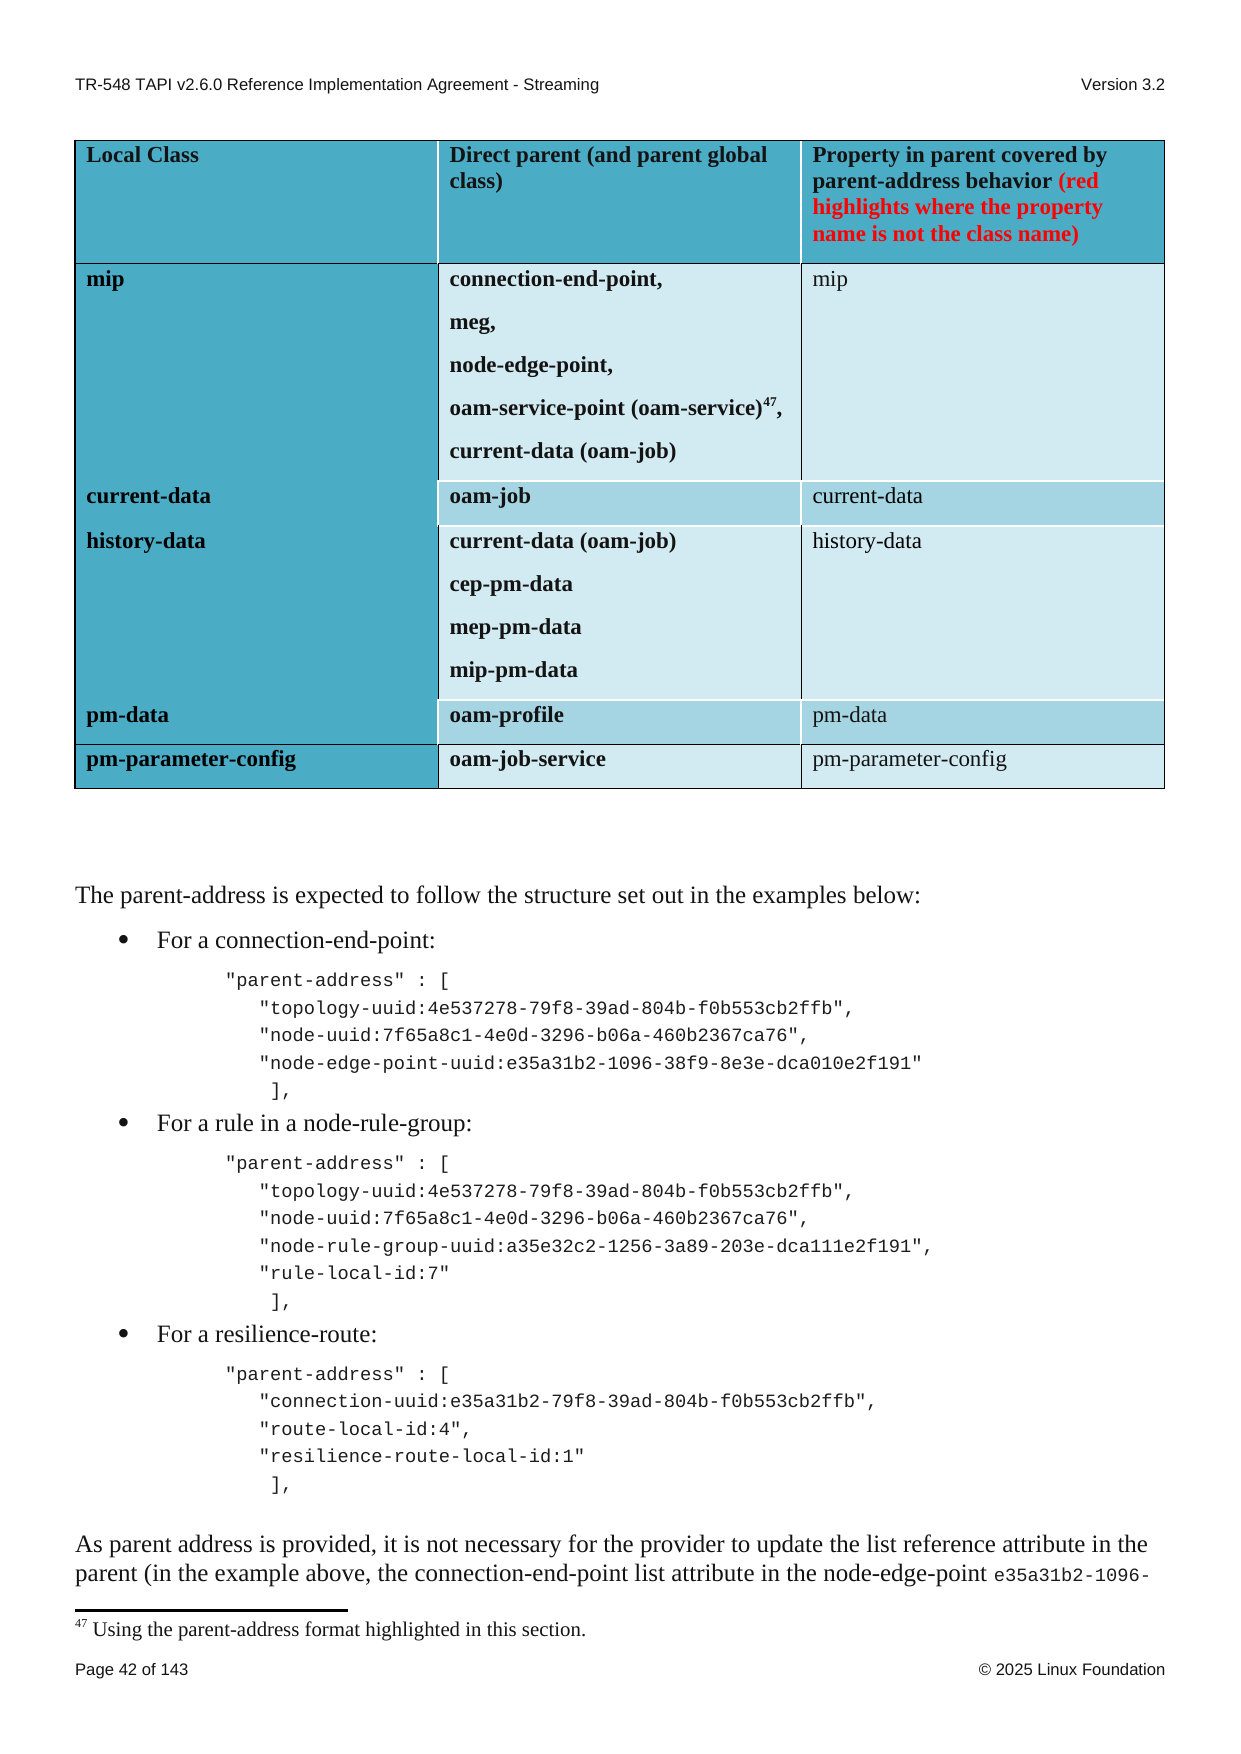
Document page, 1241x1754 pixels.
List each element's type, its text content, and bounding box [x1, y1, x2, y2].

list For a connection-end-point: [119, 926, 1165, 954]
table_cell pm-data [76, 699, 437, 744]
table_cell mip [76, 264, 438, 480]
table_header Local Class [76, 141, 437, 263]
text "node-edge-point-uuid:e35a31b2-1096-38f9-8e3e-dca010e2f191" [225, 1053, 1165, 1075]
table_cell mip [802, 264, 1164, 480]
text "topology-uuid:4e537278-79f8-39ad-804b-f0b553cb2ffb", [225, 998, 1165, 1020]
list For a rule in a node-rule-group: [119, 1108, 1165, 1137]
table_cell current-data (oam-job) cep-pm-data mep-pm-data mip-pm-data [439, 527, 801, 699]
table_cell current-data [76, 480, 437, 525]
table_cell oam-profile [439, 701, 800, 744]
text ], [225, 1474, 1165, 1496]
text "parent-address" : [ [225, 1364, 1165, 1386]
table_header Direct parent (and parent global class) [439, 141, 800, 263]
table_cell oam-job [439, 482, 800, 525]
table_cell history-data [76, 525, 438, 699]
list For a resilience-route: [119, 1319, 1165, 1348]
text "node-rule-group-uuid:a35e32c2-1256-3a89-203e-dca111e2f191", [225, 1236, 1165, 1258]
table_cell pm-data [802, 701, 1164, 744]
text "resilience-route-local-id:1" [225, 1447, 1165, 1468]
text ], [225, 1291, 1165, 1313]
table_header Property in parent covered by parent-address behavior (red highlights where the property name is not the class name) [802, 141, 1164, 263]
table_cell pm-parameter-config [76, 745, 438, 788]
text "connection-uuid:e35a31b2-79f8-39ad-804b-f0b553cb2ffb", [225, 1392, 1165, 1413]
text The parent-address is expected to follow the structure set out in the examples below: [75, 880, 1165, 909]
text "route-local-id:4", [225, 1419, 1165, 1441]
table_cell current-data [802, 482, 1164, 525]
text "parent-address" : [ [225, 971, 1165, 992]
table_cell pm-parameter-config [802, 745, 1164, 788]
text "parent-address" : [ [225, 1154, 1165, 1175]
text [75, 1529, 1165, 1587]
text ], [225, 1081, 1165, 1102]
table_cell connection-end-point, meg, node-edge-point, oam-service-point (oam-service), current-data (oam-job) [439, 264, 801, 480]
text "node-uuid:7f65a8c1-4e0d-3296-b06a-460b2367ca76", [225, 1026, 1165, 1047]
text "topology-uuid:4e537278-79f8-39ad-804b-f0b553cb2ffb", [225, 1181, 1165, 1203]
text "rule-local-id:7" [225, 1264, 1165, 1285]
text "node-uuid:7f65a8c1-4e0d-3296-b06a-460b2367ca76", [225, 1209, 1165, 1230]
table_cell oam-job-service [439, 745, 801, 788]
table_cell history-data [802, 527, 1164, 699]
